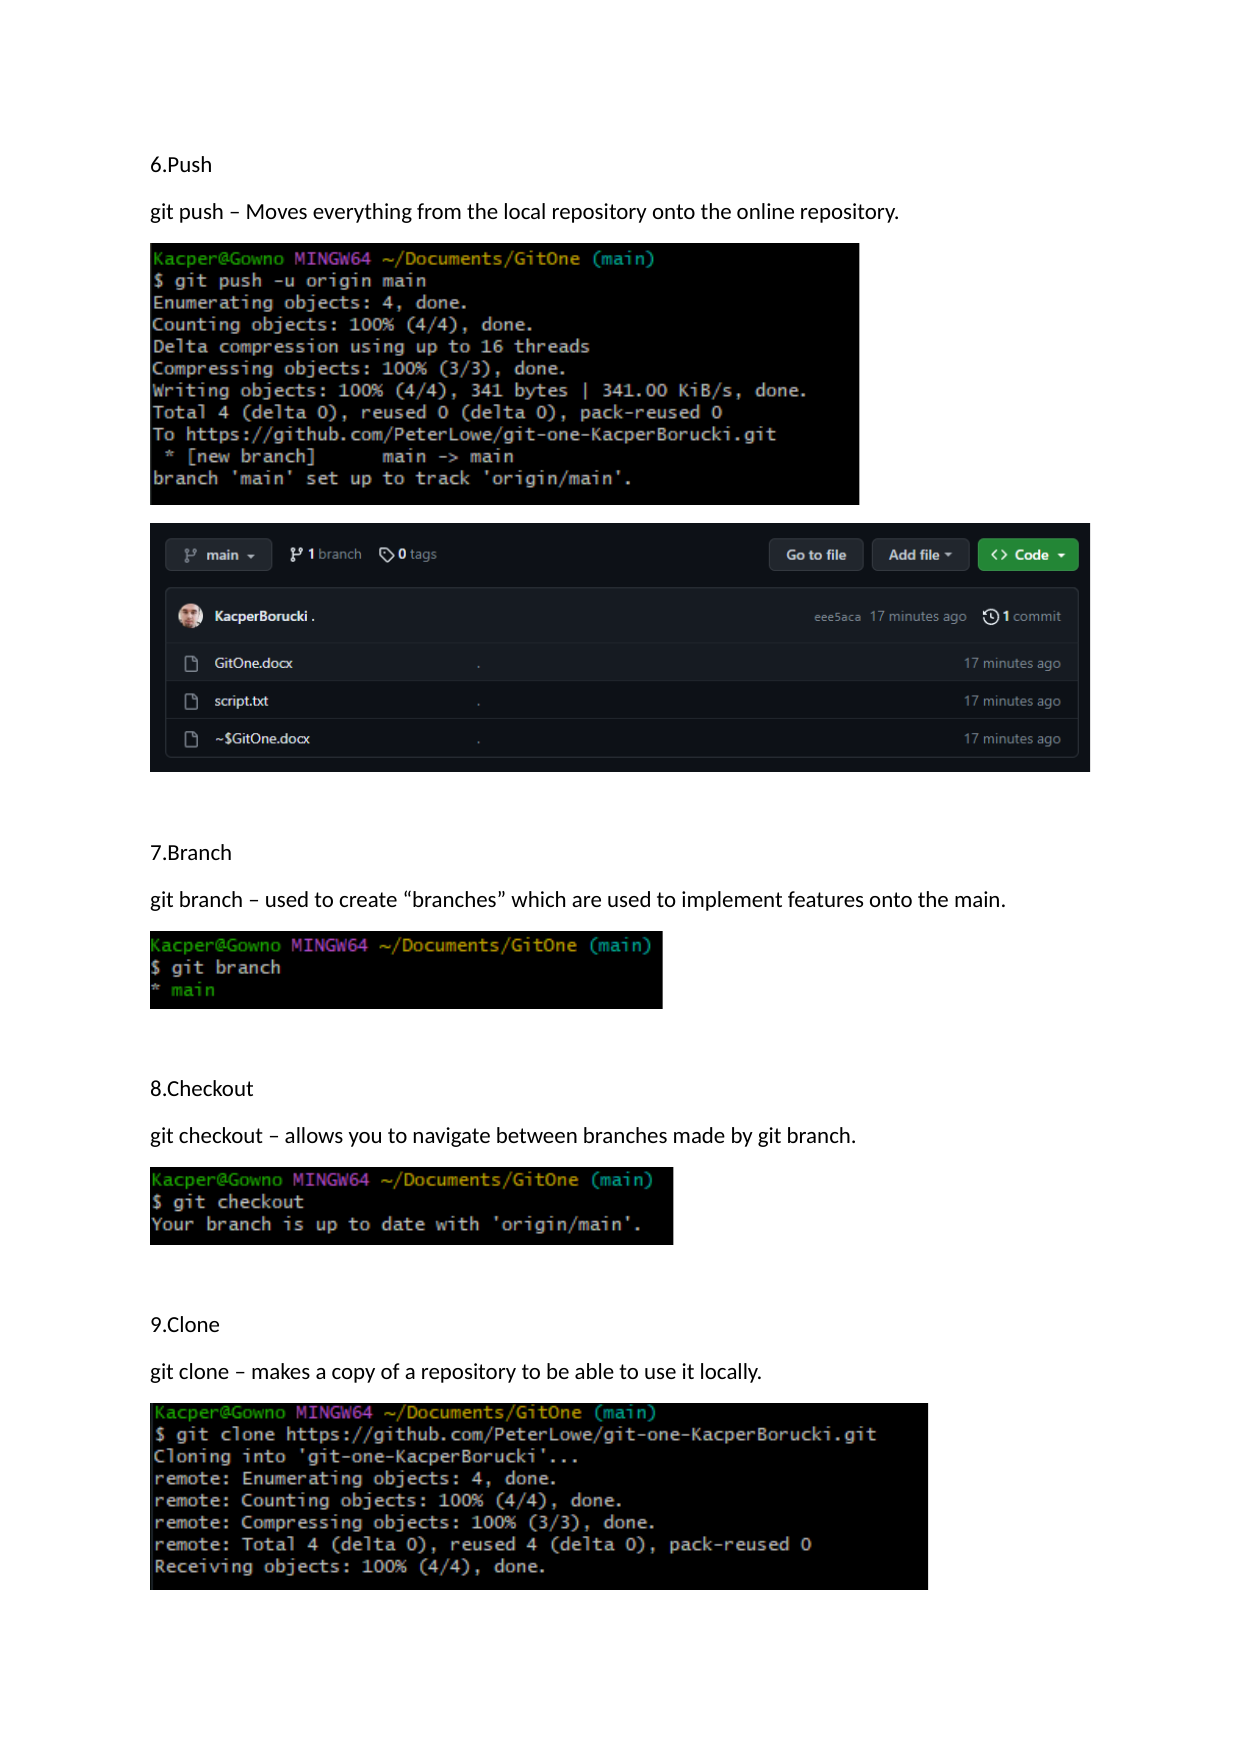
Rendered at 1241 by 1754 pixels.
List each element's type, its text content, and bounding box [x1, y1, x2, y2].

picture [150, 243, 860, 505]
picture [150, 931, 663, 1009]
text git checkout – allows you to navigate between branches made by git branch. [150, 1121, 1090, 1149]
picture [150, 1403, 929, 1590]
text 6.Push [150, 150, 1090, 178]
text git branch – used to create “branches” which are used to implement features onto the main. [150, 885, 1090, 913]
text 9.Clone [150, 1310, 1090, 1338]
text git clone – makes a copy of a repository to be able to use it locally. [150, 1357, 1090, 1385]
text 8.Checkout [150, 1074, 1090, 1102]
picture [150, 1167, 674, 1245]
picture [150, 523, 1091, 772]
text 7.Branch [150, 838, 1090, 866]
text git push – Moves everything from the local repository onto the online repository. [150, 197, 1090, 225]
